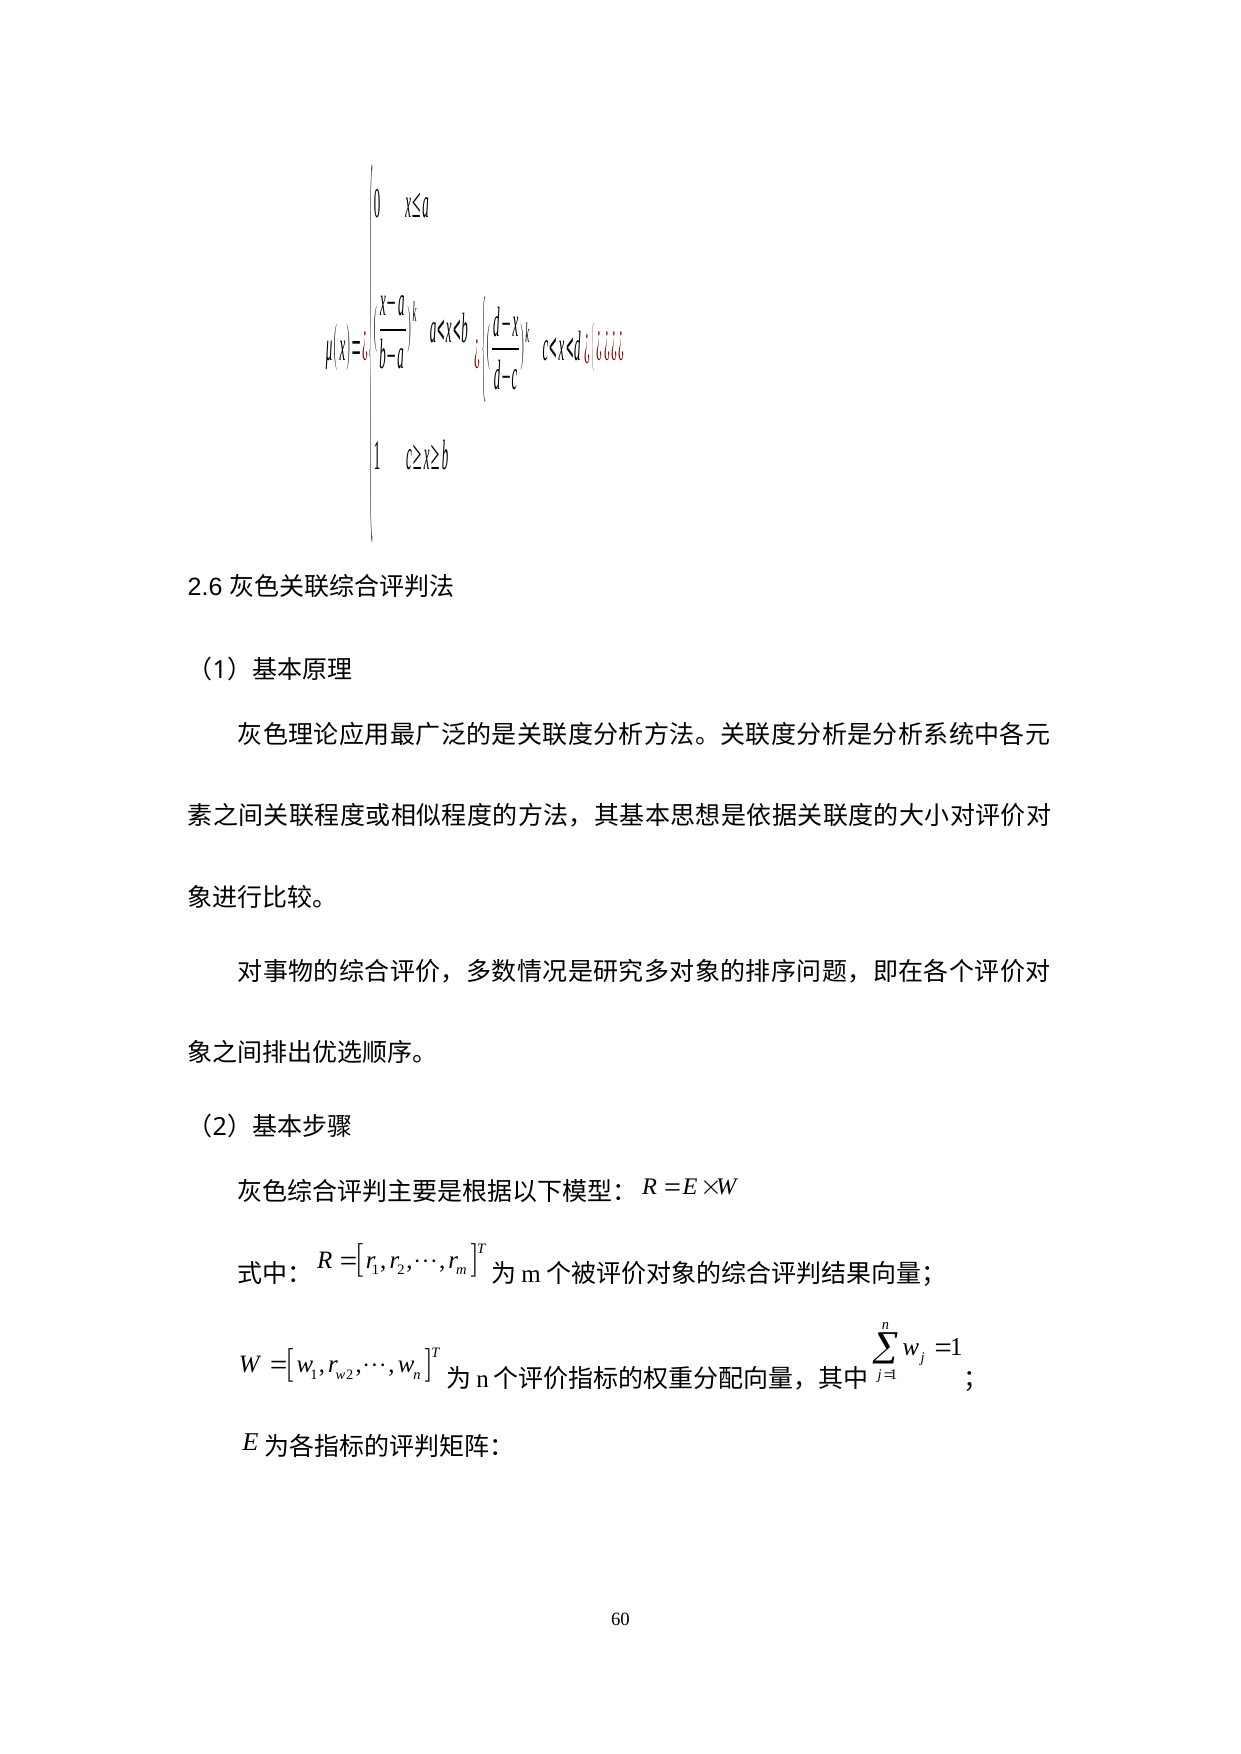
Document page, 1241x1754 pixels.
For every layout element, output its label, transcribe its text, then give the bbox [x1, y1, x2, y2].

text 对事物的综合评价，多数情况是研究多对象的排序问题，即在各个评价对象之间排出优选顺序。 [187, 937, 1053, 1083]
text 为n个评价指标的权重分配向量，其中； [187, 1305, 1053, 1403]
text 灰色理论应用最广泛的是关联度分析方法。关联度分析是分析系统中各元素之间关联程度或相似程度的方法，其基本思想是依据关联度的大小对评价对象进行比较。 [187, 700, 1053, 928]
subtitle 2.6 灰色关联综合评判法 [187, 552, 1053, 617]
text （1）基本原理 [187, 635, 1053, 700]
text （2）基本步骤 [187, 1092, 1053, 1157]
text 灰色综合评判主要是根据以下模型： [187, 1157, 1053, 1222]
text 为各指标的评判矩阵： [187, 1412, 1053, 1477]
text 式中：为m个被评价对象的综合评判结果向量； [187, 1231, 1053, 1296]
